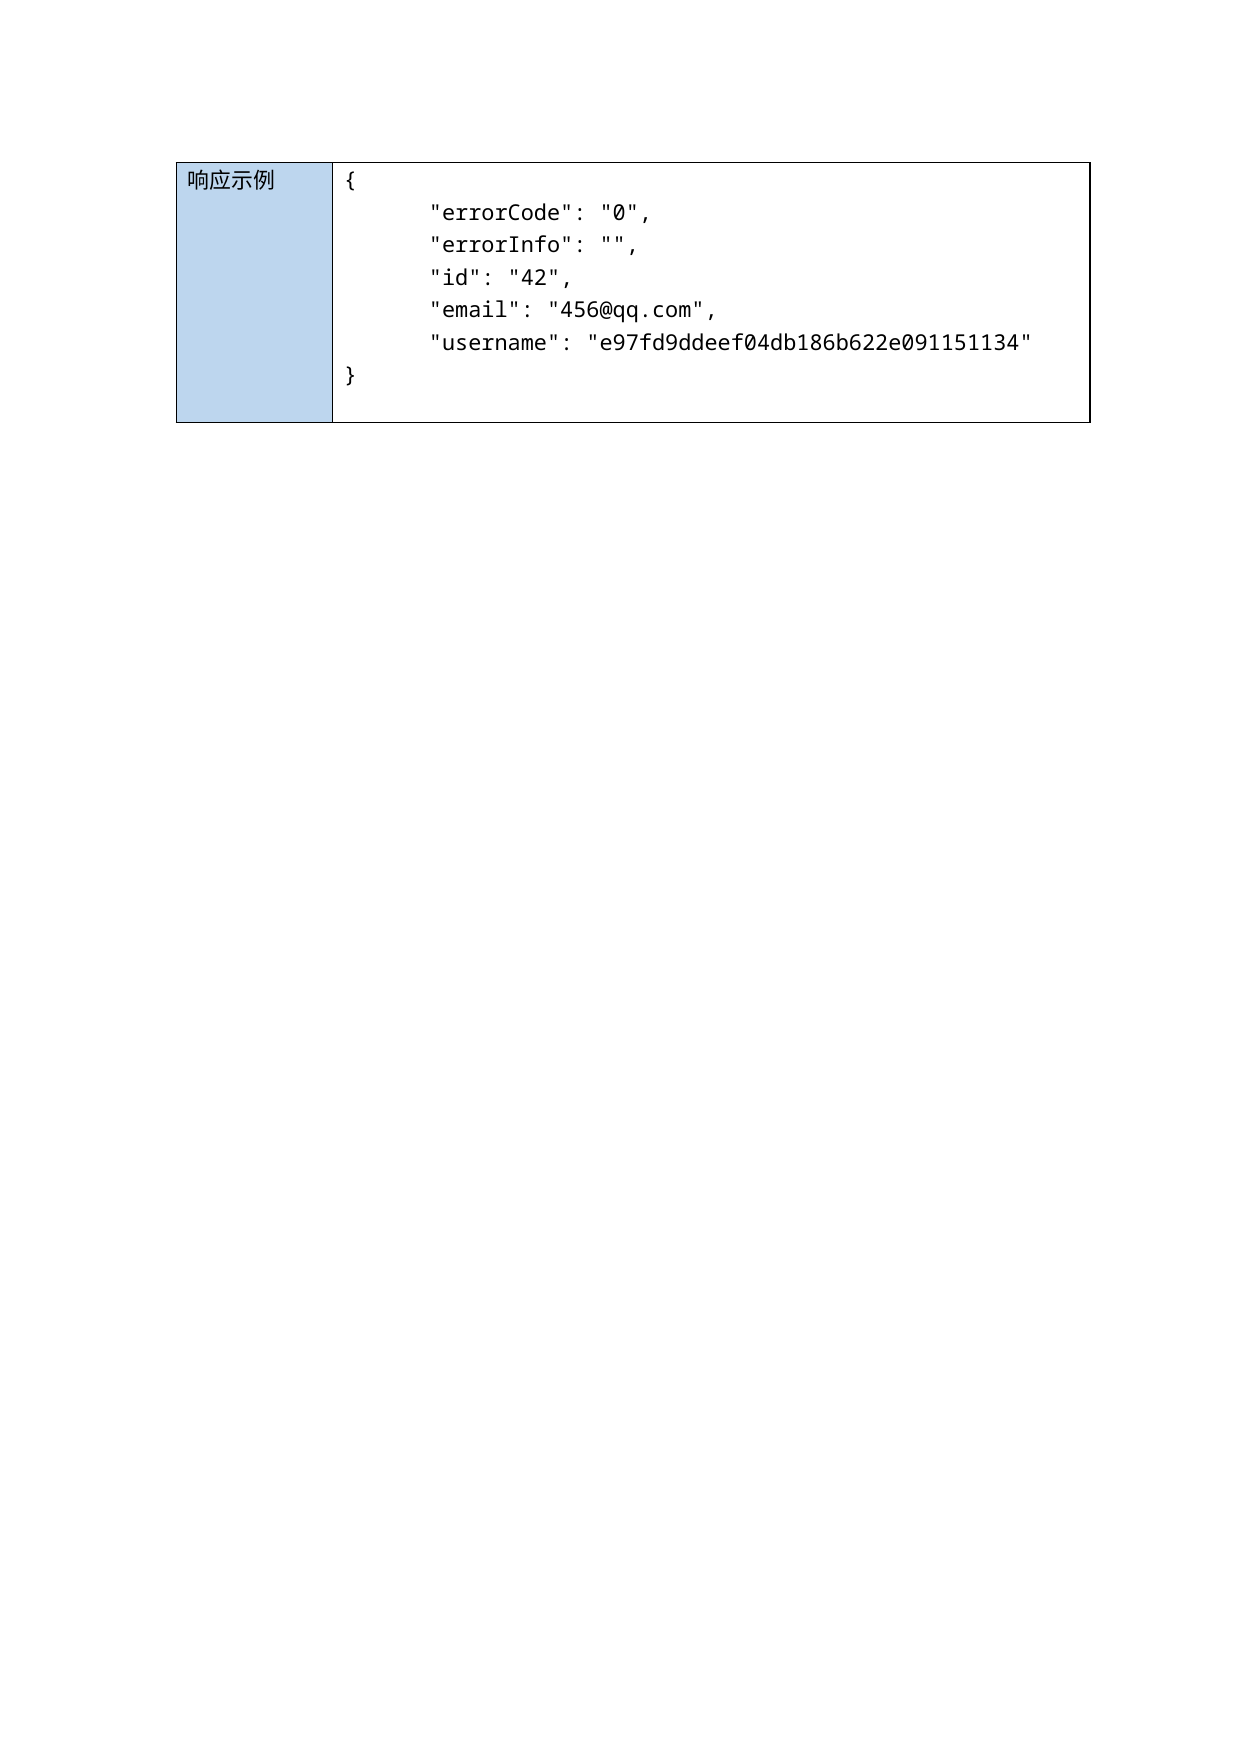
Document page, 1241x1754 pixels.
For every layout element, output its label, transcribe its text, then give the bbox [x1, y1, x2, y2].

table_cell { "errorCode": "0", "errorInfo": "", "id": "42", "email": "456@qq.com", "username": "e97fd9ddeef04db186b622e091151134" } [333, 163, 1089, 422]
table_cell 响应示例 [177, 163, 332, 422]
